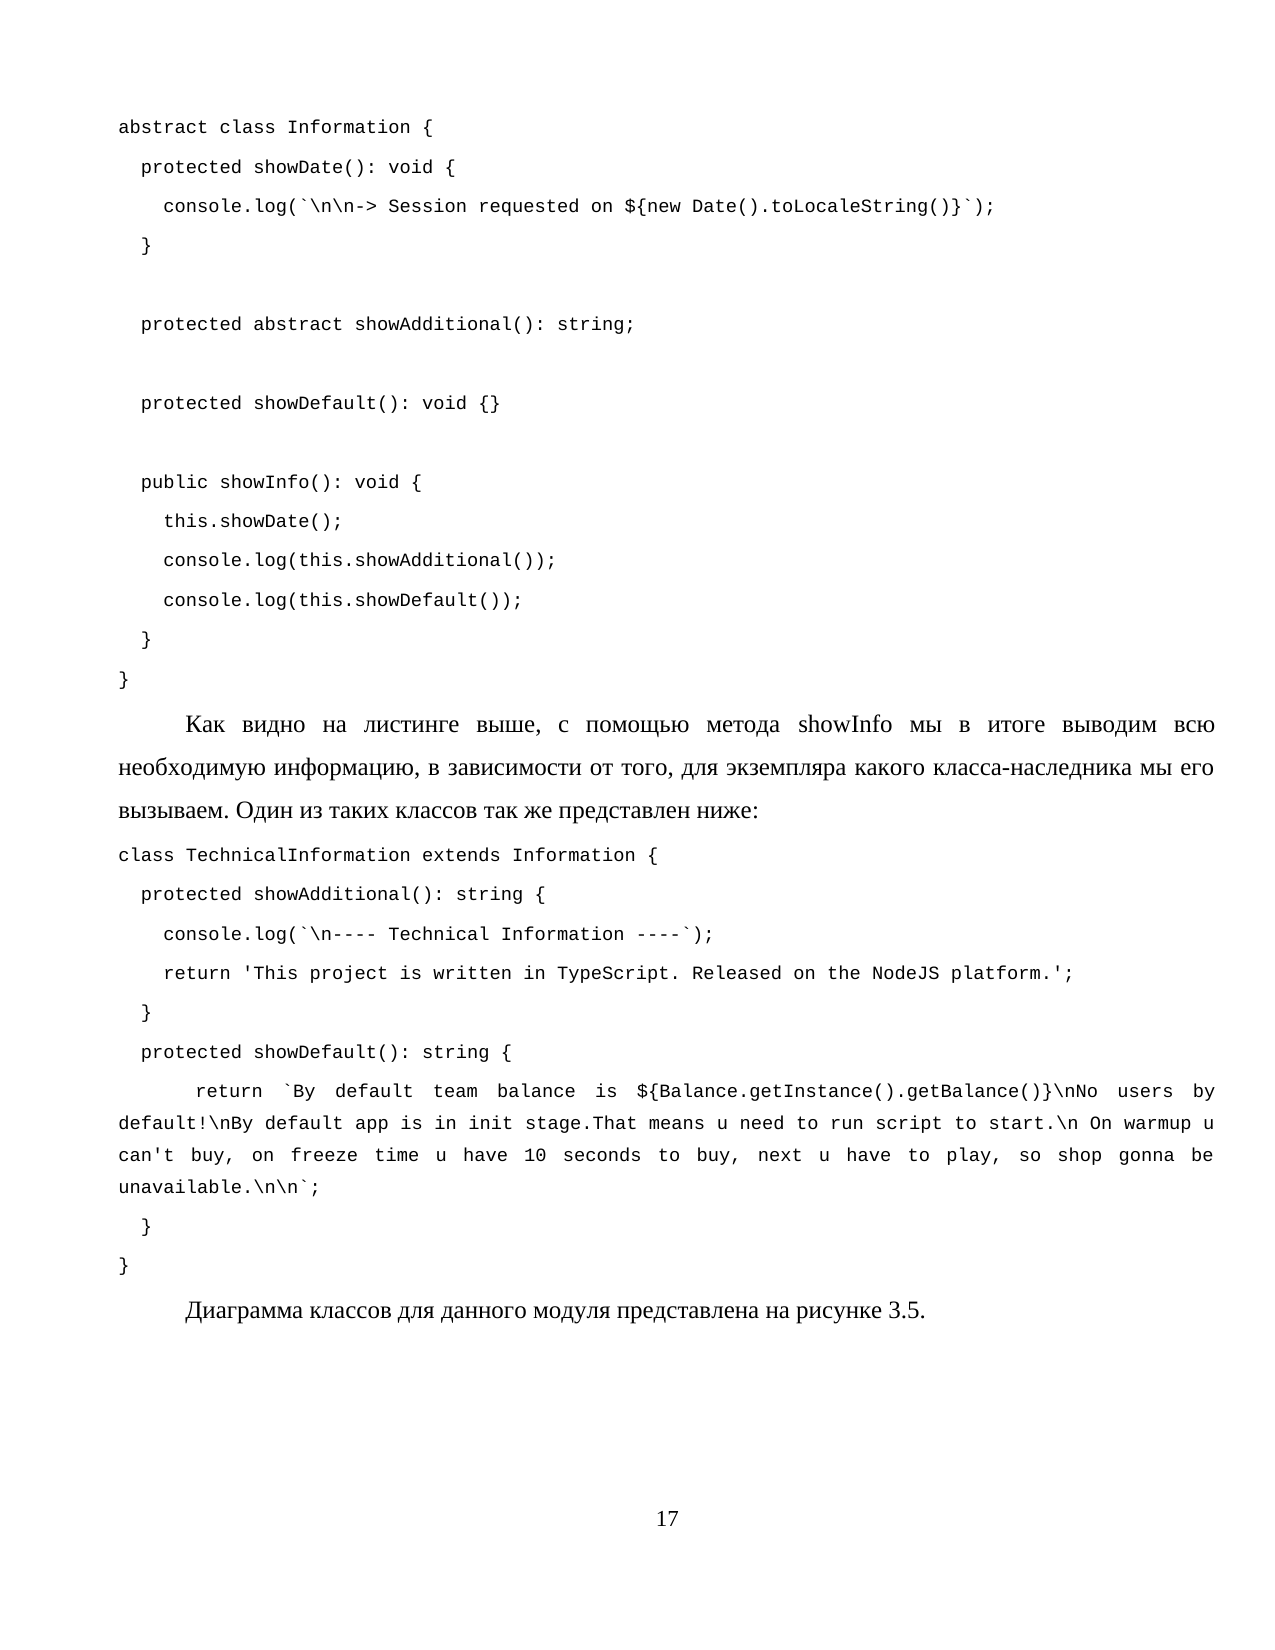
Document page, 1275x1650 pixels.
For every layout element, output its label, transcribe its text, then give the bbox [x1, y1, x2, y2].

text console.log(`\n\n-> Session requested on ${new Date().toLocaleString()}`); [118, 197, 1216, 218]
text protected showAdditional(): string { [118, 885, 1216, 906]
text protected showDefault(): string { [118, 1042, 1216, 1064]
text class TechnicalInformation extends Information { [118, 846, 1216, 867]
text } [118, 1003, 1216, 1024]
text } [118, 1217, 1216, 1238]
text console.log(`\n---- Technical Information ----`); [118, 924, 1216, 946]
text return 'This project is written in TypeScript. Released on the NodeJS platform.'; [118, 964, 1216, 985]
text } [118, 630, 1216, 651]
text } [118, 1256, 1216, 1277]
text protected abstract showAdditional(): string; [118, 315, 1216, 336]
text return `By default team balance is ${Balance.getInstance().getBalance()}\nNo users by default!\nBy default app is in init stage.That means u need to run script to start.\n On warmup u can't buy, on freeze time u have 10 seconds to buy, next u have to play, so shop gonna be unavailable.\n\n`; [118, 1082, 1216, 1199]
text } [118, 669, 1216, 691]
text Диаграмма классов для данного модуля представлена на рисунке 3.5. [118, 1296, 1216, 1324]
text } [118, 236, 1216, 257]
text console.log(this.showDefault()); [118, 591, 1216, 612]
text this.showDate(); [118, 512, 1216, 533]
text abstract class Information { [118, 118, 1216, 139]
text Как видно на листинге выше, с помощью метода showInfo мы в итоге выводим всю необходимую информацию, в зависимости от того, для экземпляра какого класса-наследника мы его вызываем. Один из таких классов так же представлен ниже: [118, 709, 1216, 824]
text protected showDate(): void { [118, 157, 1216, 179]
text public showInfo(): void { [118, 472, 1216, 494]
text protected showDefault(): void {} [118, 394, 1216, 415]
text console.log(this.showAdditional()); [118, 551, 1216, 572]
